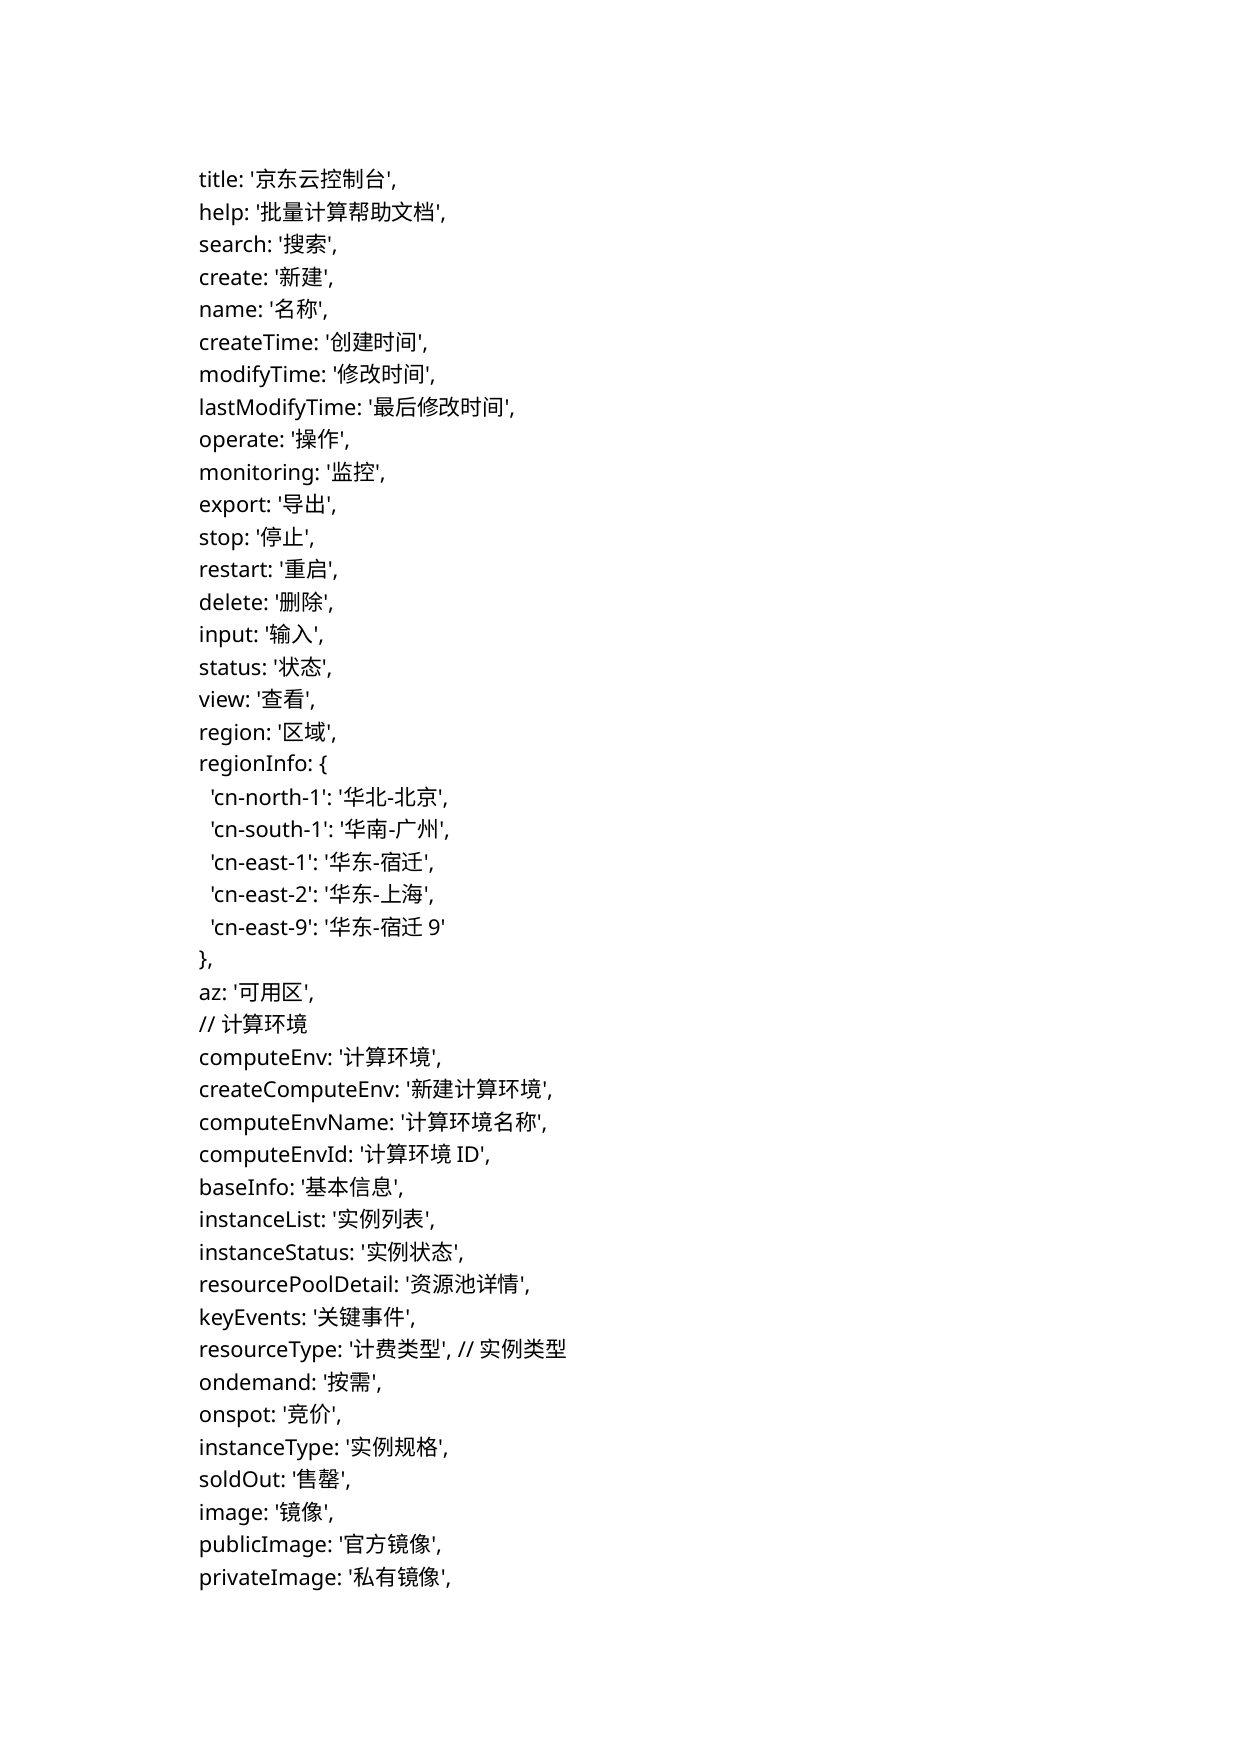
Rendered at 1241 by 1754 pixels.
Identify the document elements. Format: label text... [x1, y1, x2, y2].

text resourcePoolDetail: '资源池详情', [187, 1267, 1053, 1299]
text 'cn-east-2': '华东-上海', [187, 877, 1053, 909]
text instanceList: '实例列表', [187, 1202, 1053, 1234]
text instanceStatus: '实例状态', [187, 1234, 1053, 1267]
text instanceType: '实例规格', [187, 1429, 1053, 1462]
text lastModifyTime: '最后修改时间', [187, 389, 1053, 422]
text baseInfo: '基本信息', [187, 1169, 1053, 1202]
text computeEnv: '计算环境', [187, 1039, 1053, 1072]
text modifyTime: '修改时间', [187, 357, 1053, 389]
text createTime: '创建时间', [187, 324, 1053, 357]
text computeEnvName: '计算环境名称', [187, 1104, 1053, 1137]
text image: '镜像', [187, 1494, 1053, 1527]
text regionInfo: { [187, 747, 1053, 779]
text name: '名称', [187, 292, 1053, 324]
text 'cn-south-1': '华南-广州', [187, 812, 1053, 844]
text view: '查看', [187, 682, 1053, 714]
text create: '新建', [187, 259, 1053, 292]
text ondemand: '按需', [187, 1364, 1053, 1397]
text }, [187, 942, 1053, 974]
text publicImage: '官方镜像', [187, 1527, 1053, 1559]
text onspot: '竞价', [187, 1397, 1053, 1429]
text help: '批量计算帮助文档', [187, 194, 1053, 227]
text privateImage: '私有镜像', [187, 1559, 1053, 1592]
text input: '输入', [187, 617, 1053, 649]
text az: '可用区', [187, 974, 1053, 1007]
text status: '状态', [187, 649, 1053, 682]
text createComputeEnv: '新建计算环境', [187, 1072, 1053, 1104]
text monitoring: '监控', [187, 454, 1053, 487]
text resourceType: '计费类型', // 实例类型 [187, 1332, 1053, 1364]
text 'cn-north-1': '华北-北京', [187, 779, 1053, 812]
text title: '京东云控制台', [187, 162, 1053, 194]
text 'cn-east-1': '华东-宿迁', [187, 844, 1053, 877]
text 'cn-east-9': '华东-宿迁9' [187, 909, 1053, 942]
text search: '搜索', [187, 227, 1053, 259]
text export: '导出', [187, 487, 1053, 519]
text keyEvents: '关键事件', [187, 1299, 1053, 1332]
text stop: '停止', [187, 519, 1053, 552]
text delete: '删除', [187, 584, 1053, 617]
text restart: '重启', [187, 552, 1053, 584]
text computeEnvId: '计算环境ID', [187, 1137, 1053, 1169]
text region: '区域', [187, 714, 1053, 747]
text soldOut: '售罄', [187, 1462, 1053, 1494]
text // 计算环境 [187, 1007, 1053, 1039]
text operate: '操作', [187, 422, 1053, 454]
